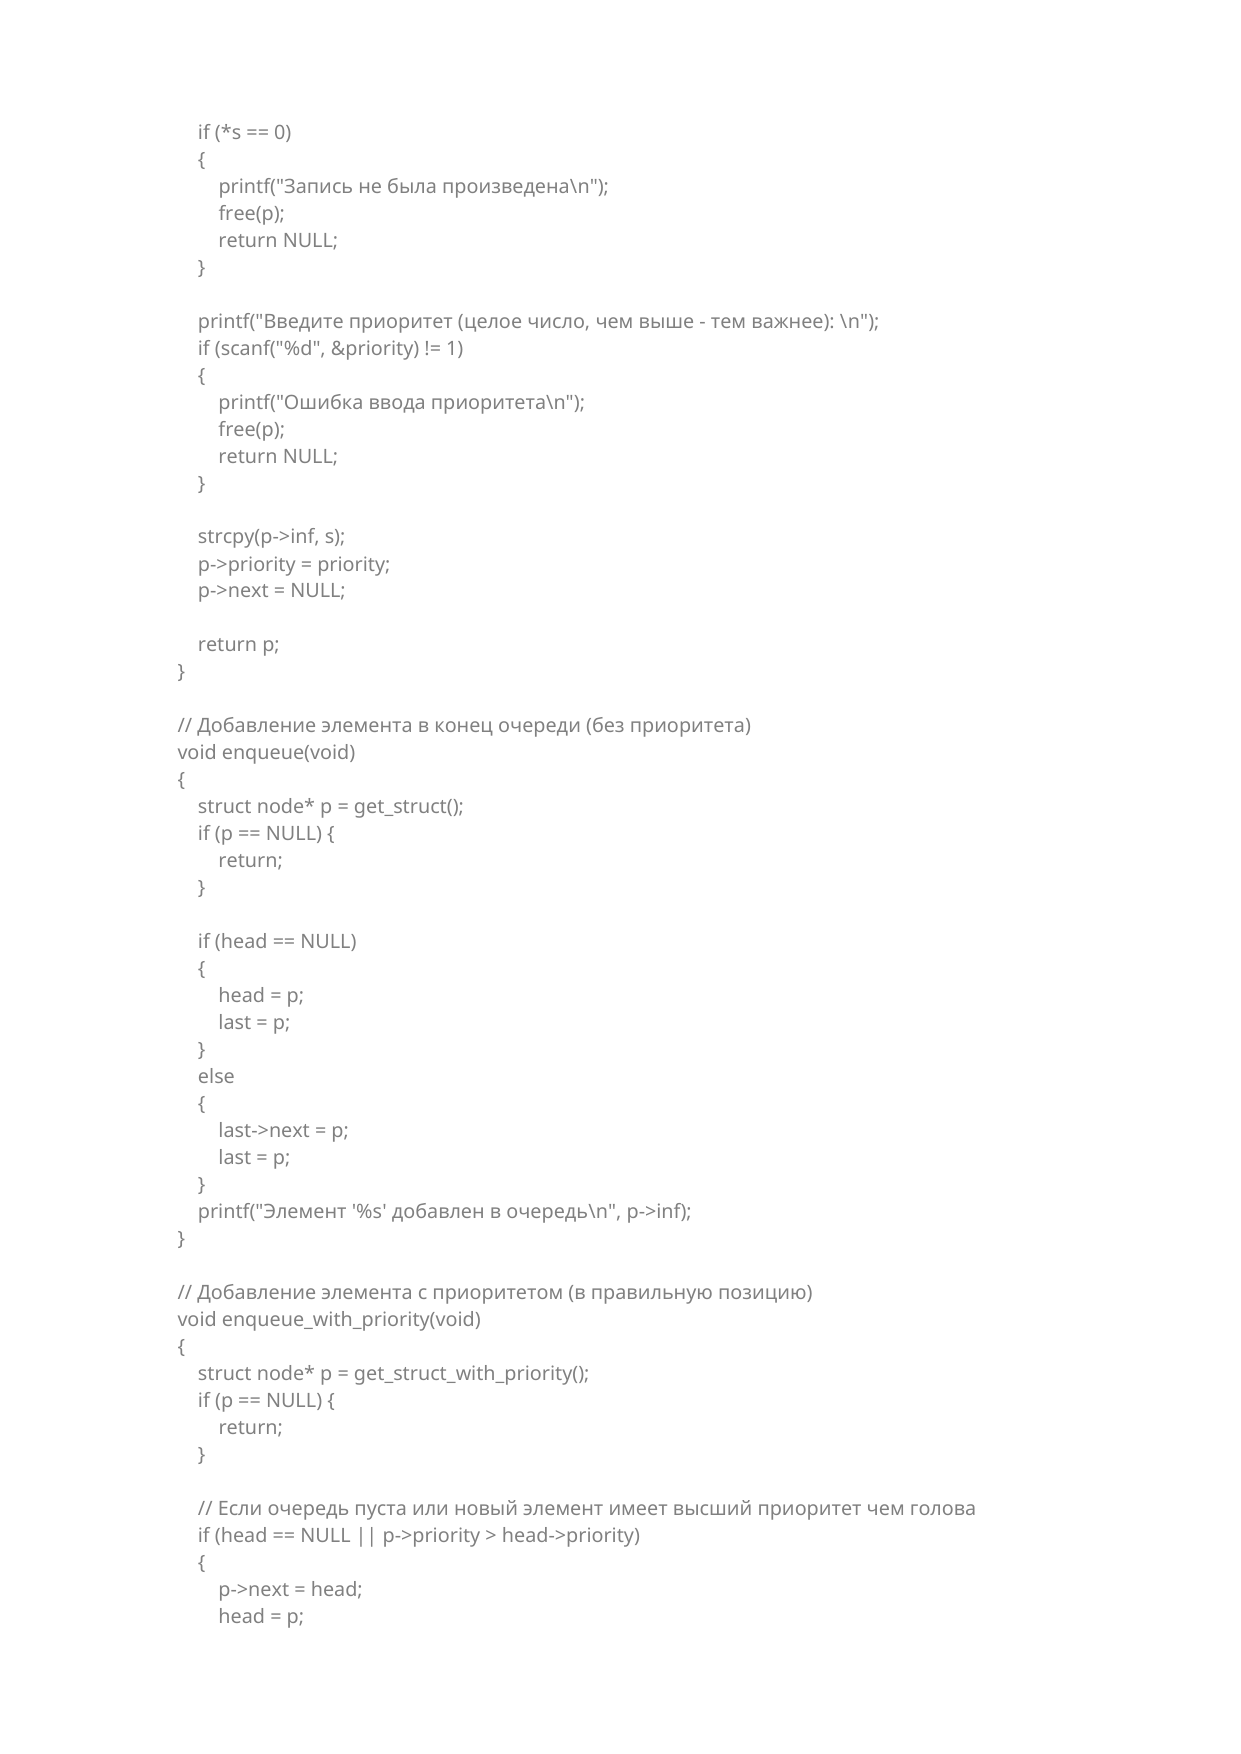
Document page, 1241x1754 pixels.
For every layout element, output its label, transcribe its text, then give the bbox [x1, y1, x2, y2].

text free(p); [177, 415, 1152, 442]
text } [177, 1440, 1152, 1467]
text } [177, 1035, 1152, 1062]
text return NULL; [177, 442, 1152, 469]
text free(p); [177, 199, 1152, 226]
text else [177, 1062, 1152, 1089]
text } [177, 873, 1152, 901]
text printf("Введите приоритет (целое число, чем выше - тем важнее): \n"); [177, 307, 1152, 334]
text { [177, 1089, 1152, 1116]
text if (p == NULL) { [177, 819, 1152, 847]
text if (head == NULL || p->priority > head->priority) [177, 1521, 1152, 1548]
text { [177, 1548, 1152, 1575]
text last = p; [177, 1143, 1152, 1170]
text return; [177, 1413, 1152, 1440]
text if (head == NULL) [177, 927, 1152, 954]
text p->priority = priority; [177, 550, 1152, 577]
text // Если очередь пуста или новый элемент имеет высший приоритет чем голова [177, 1494, 1152, 1521]
text { [177, 145, 1152, 172]
text return; [177, 847, 1152, 873]
text if (p == NULL) { [177, 1386, 1152, 1413]
text head = p; [177, 1602, 1152, 1629]
text // Добавление элемента в конец очереди (без приоритета) [177, 712, 1152, 739]
text return p; [177, 631, 1152, 658]
text } [177, 658, 1152, 685]
text struct node* p = get_struct(); [177, 793, 1152, 819]
text printf("Ошибка ввода приоритета\n"); [177, 388, 1152, 415]
text } [177, 1170, 1152, 1197]
text printf("Запись не была произведена\n"); [177, 172, 1152, 199]
text if (*s == 0) [177, 118, 1152, 145]
text if (scanf("%d", &priority) != 1) [177, 334, 1152, 361]
text printf("Элемент '%s' добавлен в очередь\n", p->inf); [177, 1197, 1152, 1224]
text head = p; [177, 981, 1152, 1008]
text { [177, 361, 1152, 388]
text // Добавление элемента с приоритетом (в правильную позицию) [177, 1278, 1152, 1305]
text } [177, 1224, 1152, 1251]
text struct node* p = get_struct_with_priority(); [177, 1359, 1152, 1386]
text { [177, 954, 1152, 981]
text { [177, 766, 1152, 793]
text void enqueue_with_priority(void) [177, 1305, 1152, 1332]
text } [177, 469, 1152, 496]
text return NULL; [177, 226, 1152, 253]
text p->next = head; [177, 1575, 1152, 1602]
text { [177, 1332, 1152, 1359]
text last->next = p; [177, 1116, 1152, 1143]
text p->next = NULL; [177, 577, 1152, 604]
text strcpy(p->inf, s); [177, 523, 1152, 550]
text last = p; [177, 1008, 1152, 1035]
text } [177, 253, 1152, 280]
text void enqueue(void) [177, 739, 1152, 766]
